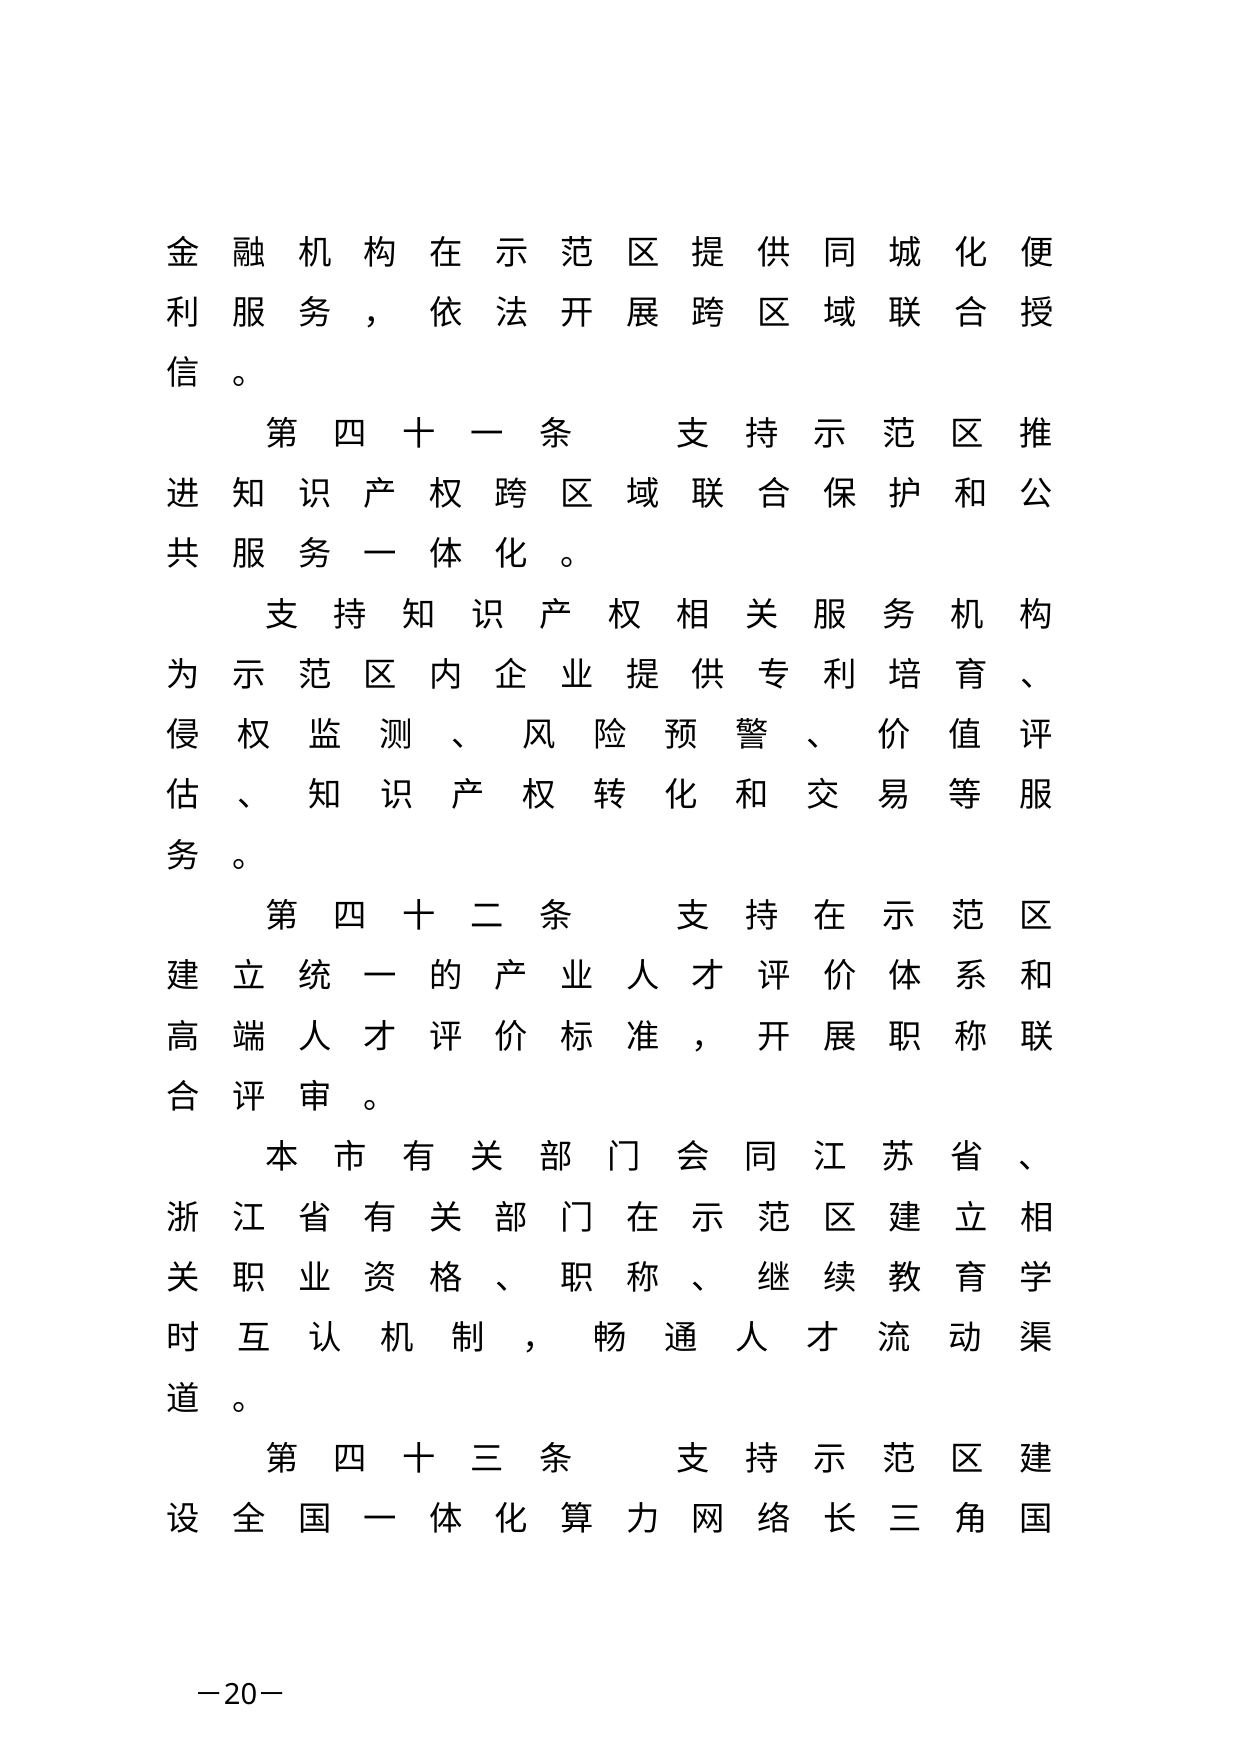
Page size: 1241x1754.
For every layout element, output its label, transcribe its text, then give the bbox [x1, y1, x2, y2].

text 支持知识产权相关服务机构为示范区内企业提供专利培育、侵权监测、风险预警、价值评估、知识产权转化和交易等服务。 [167, 581, 1085, 883]
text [167, 219, 1085, 400]
text 第四十二条 支持在示范区建立统一的产业人才评价体系和高端人才评价标准，开展职称联合评审。 [167, 883, 1085, 1124]
text 本市有关部门会同江苏省、浙江省有关部门在示范区建立相关职业资格、职称、继续教育学时互认机制，畅通人才流动渠道。 [167, 1124, 1085, 1426]
text 第四十一条 支持示范区推进知识产权跨区域联合保护和公共服务一体化。 [167, 400, 1085, 581]
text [167, 1426, 1085, 1546]
